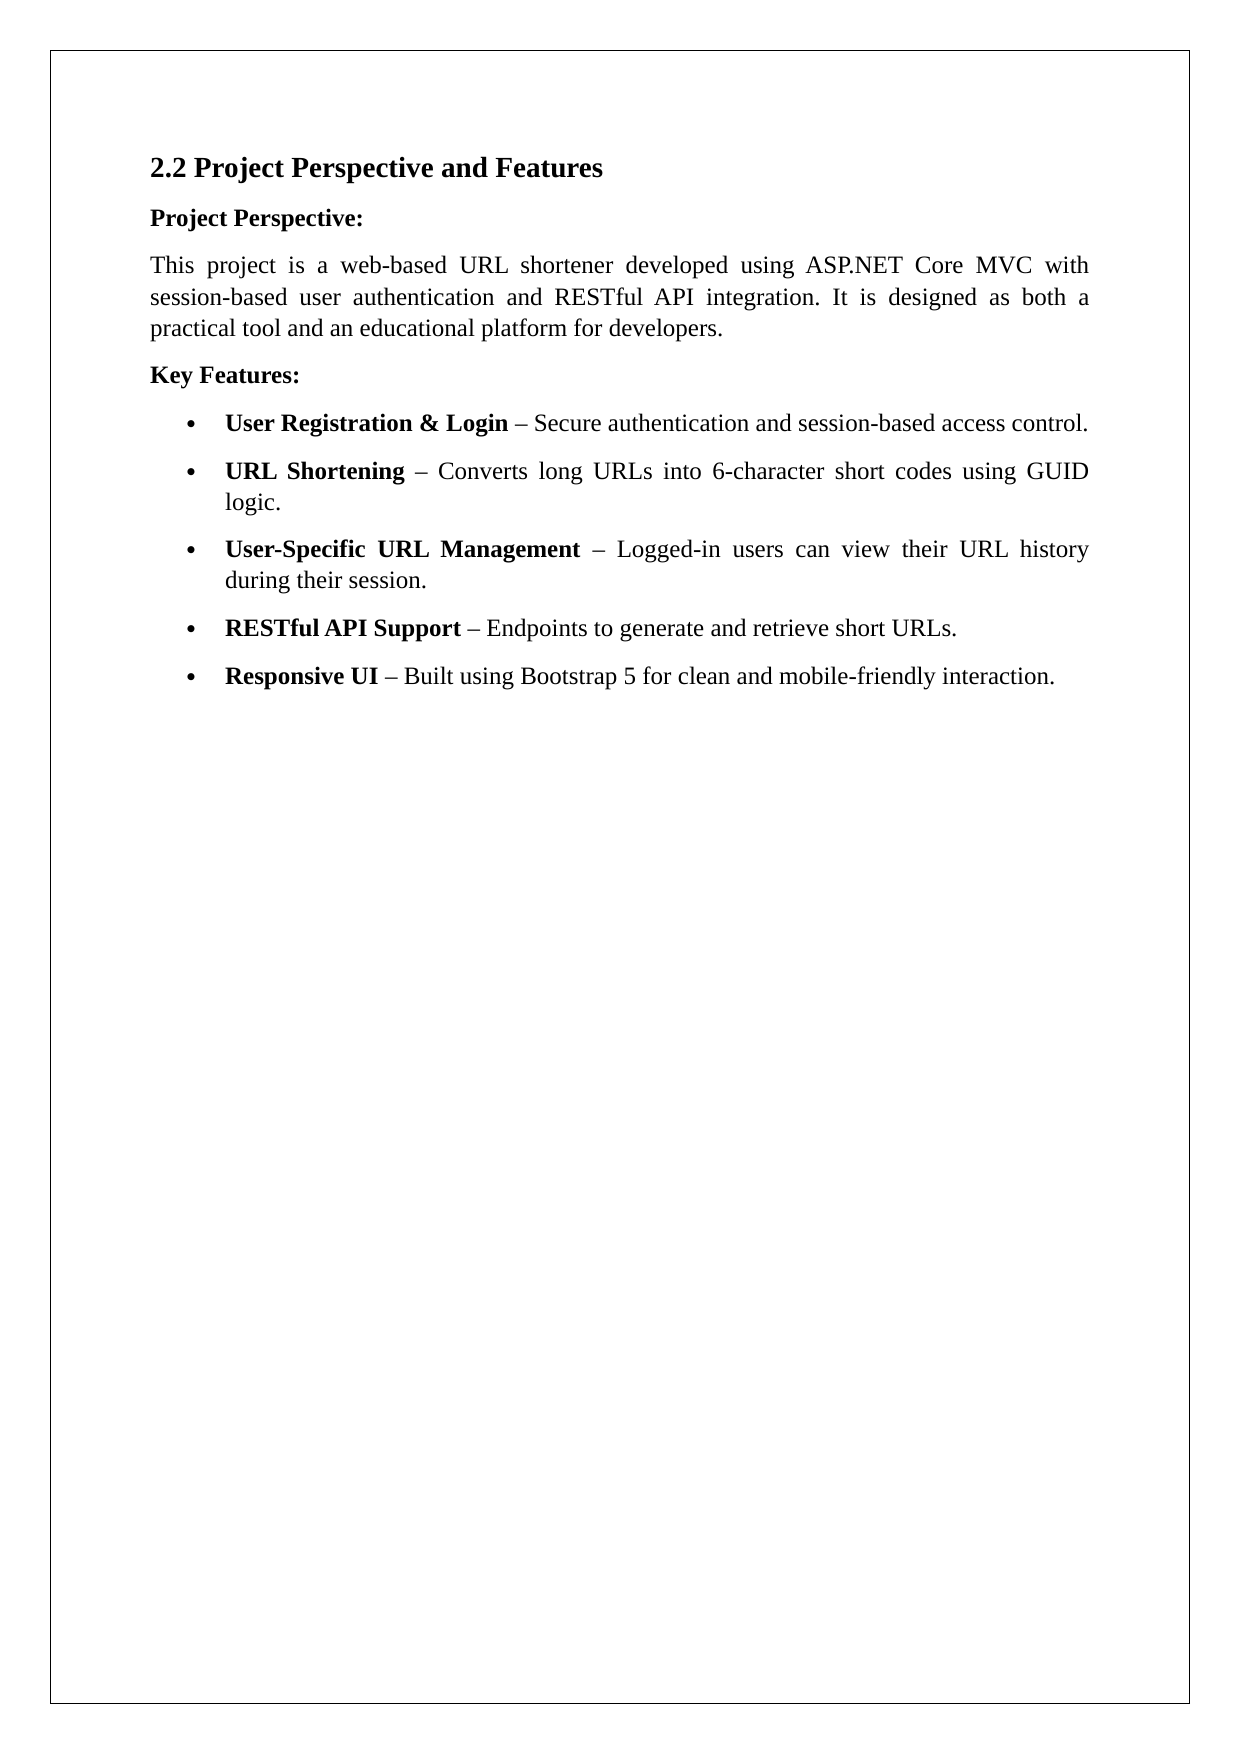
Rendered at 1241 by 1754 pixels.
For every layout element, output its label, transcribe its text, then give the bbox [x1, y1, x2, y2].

list RESTful API Support – Endpoints to generate and retrieve short URLs. [187, 613, 1090, 642]
list URL Shortening – Converts long URLs into 6-character short codes using GUID logic. [187, 456, 1090, 516]
text Project Perspective: [150, 203, 1090, 232]
text Key Features: [150, 360, 1090, 389]
list Responsive UI – Built using Bootstrap 5 for clean and mobile-friendly interaction. [187, 661, 1090, 690]
text This project is a web-based URL shortener developed using ASP.NET Core MVC with session-based user authentication and RESTful API integration. It is designed as both a practical tool and an educational platform for developers. [150, 251, 1090, 341]
list User Registration & Login – Secure authentication and session-based access control. [187, 408, 1090, 437]
text 2.2 Project Perspective and Features [150, 150, 1090, 183]
list User-Specific URL Management – Logged-in users can view their URL history during their session. [187, 534, 1090, 594]
